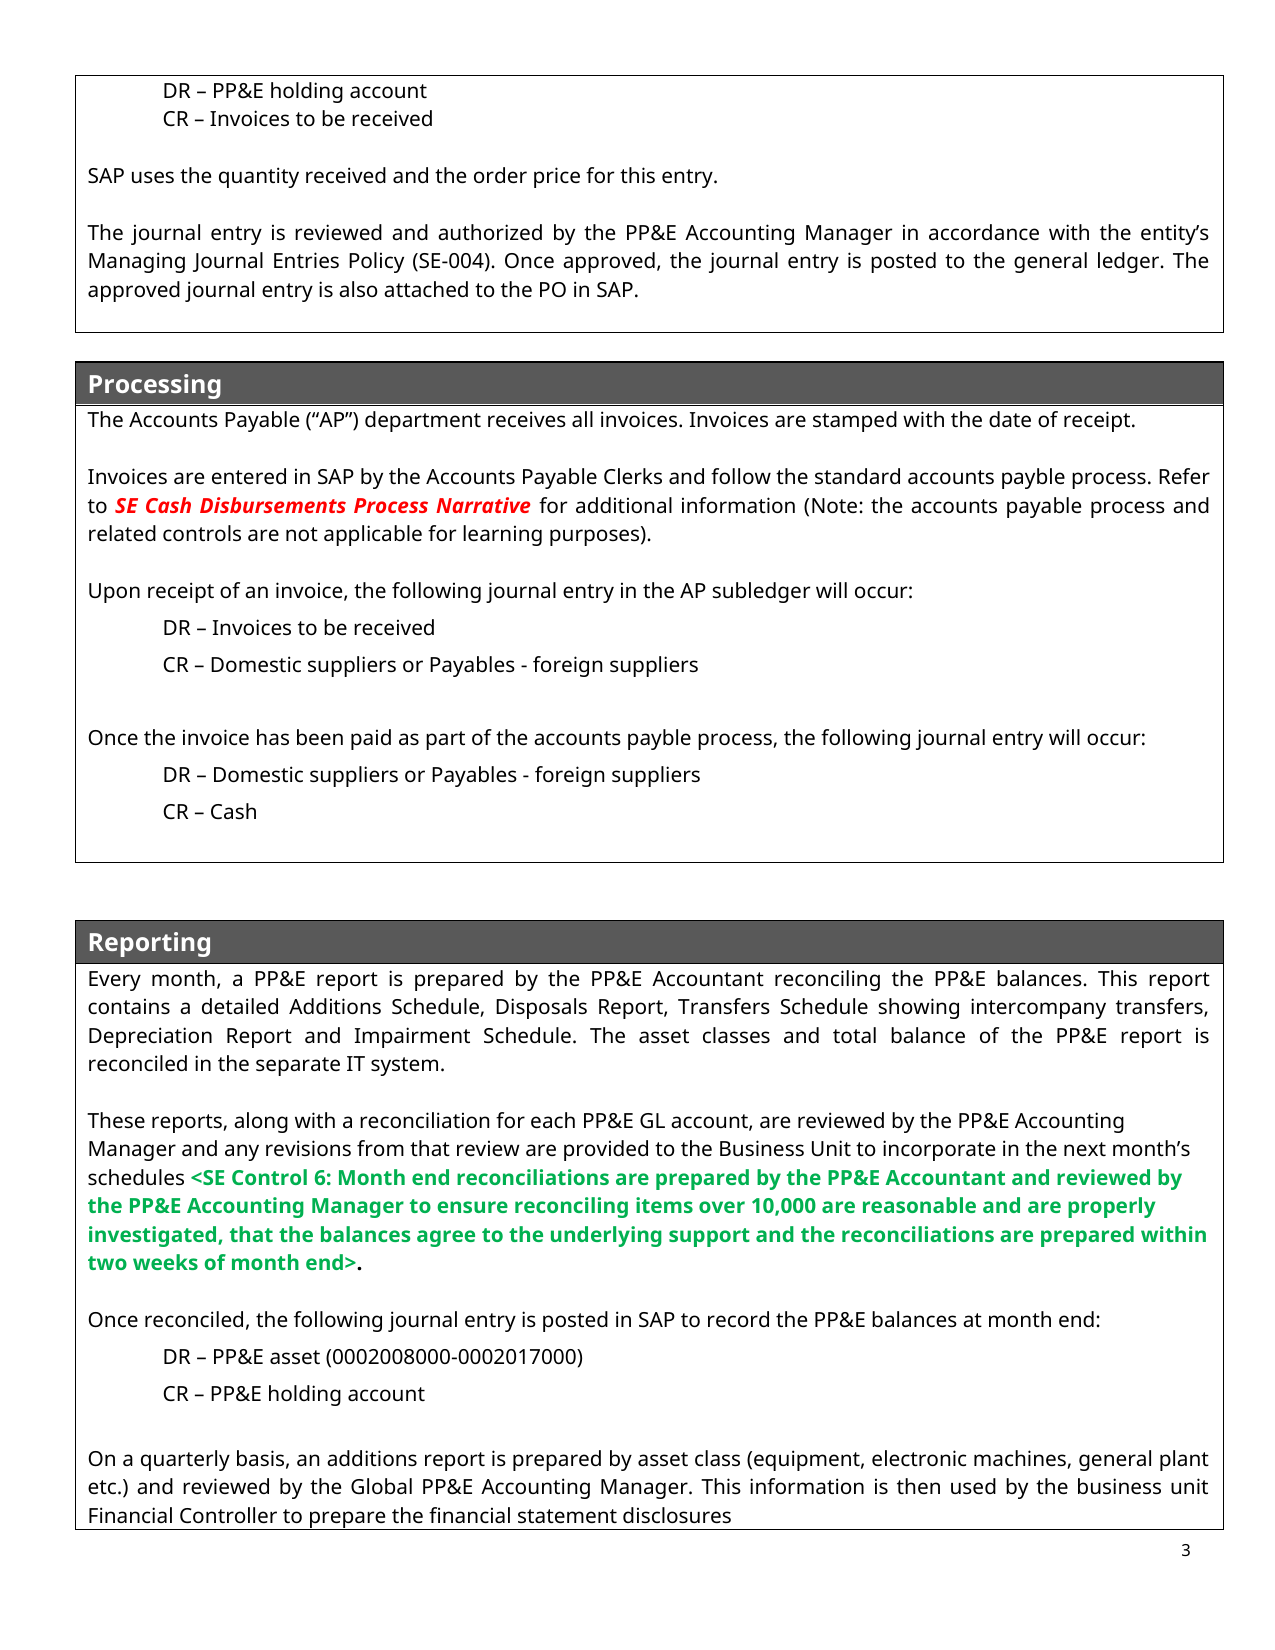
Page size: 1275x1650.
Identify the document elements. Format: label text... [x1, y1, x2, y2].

table_header [1119, 921, 1223, 963]
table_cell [76, 964, 1223, 1529]
table_header Processing [76, 363, 1119, 404]
table_cell The Accounts Payable (“AP”) department receives all invoices. Invoices are stamped with the date of receipt. Invoices are entered in SAP by the Accounts Payable Clerks and follow the standard accounts payble process. Refer to SE Cash Disbursements Process Narrative for additional information (Note: the accounts payable process and related controls are not applicable for learning purposes). Upon receipt of an invoice, the following journal entry in the AP subledger will occur: DR – Invoices to be received CR – Domestic suppliers or Payables - foreign suppliers Once the invoice has been paid as part of the accounts payble process, the following journal entry will occur: DR – Domestic suppliers or Payables - foreign suppliers CR – Cash [76, 406, 1223, 862]
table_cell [76, 76, 1223, 332]
table_header Reporting [76, 921, 1119, 963]
table_header [1119, 363, 1223, 404]
